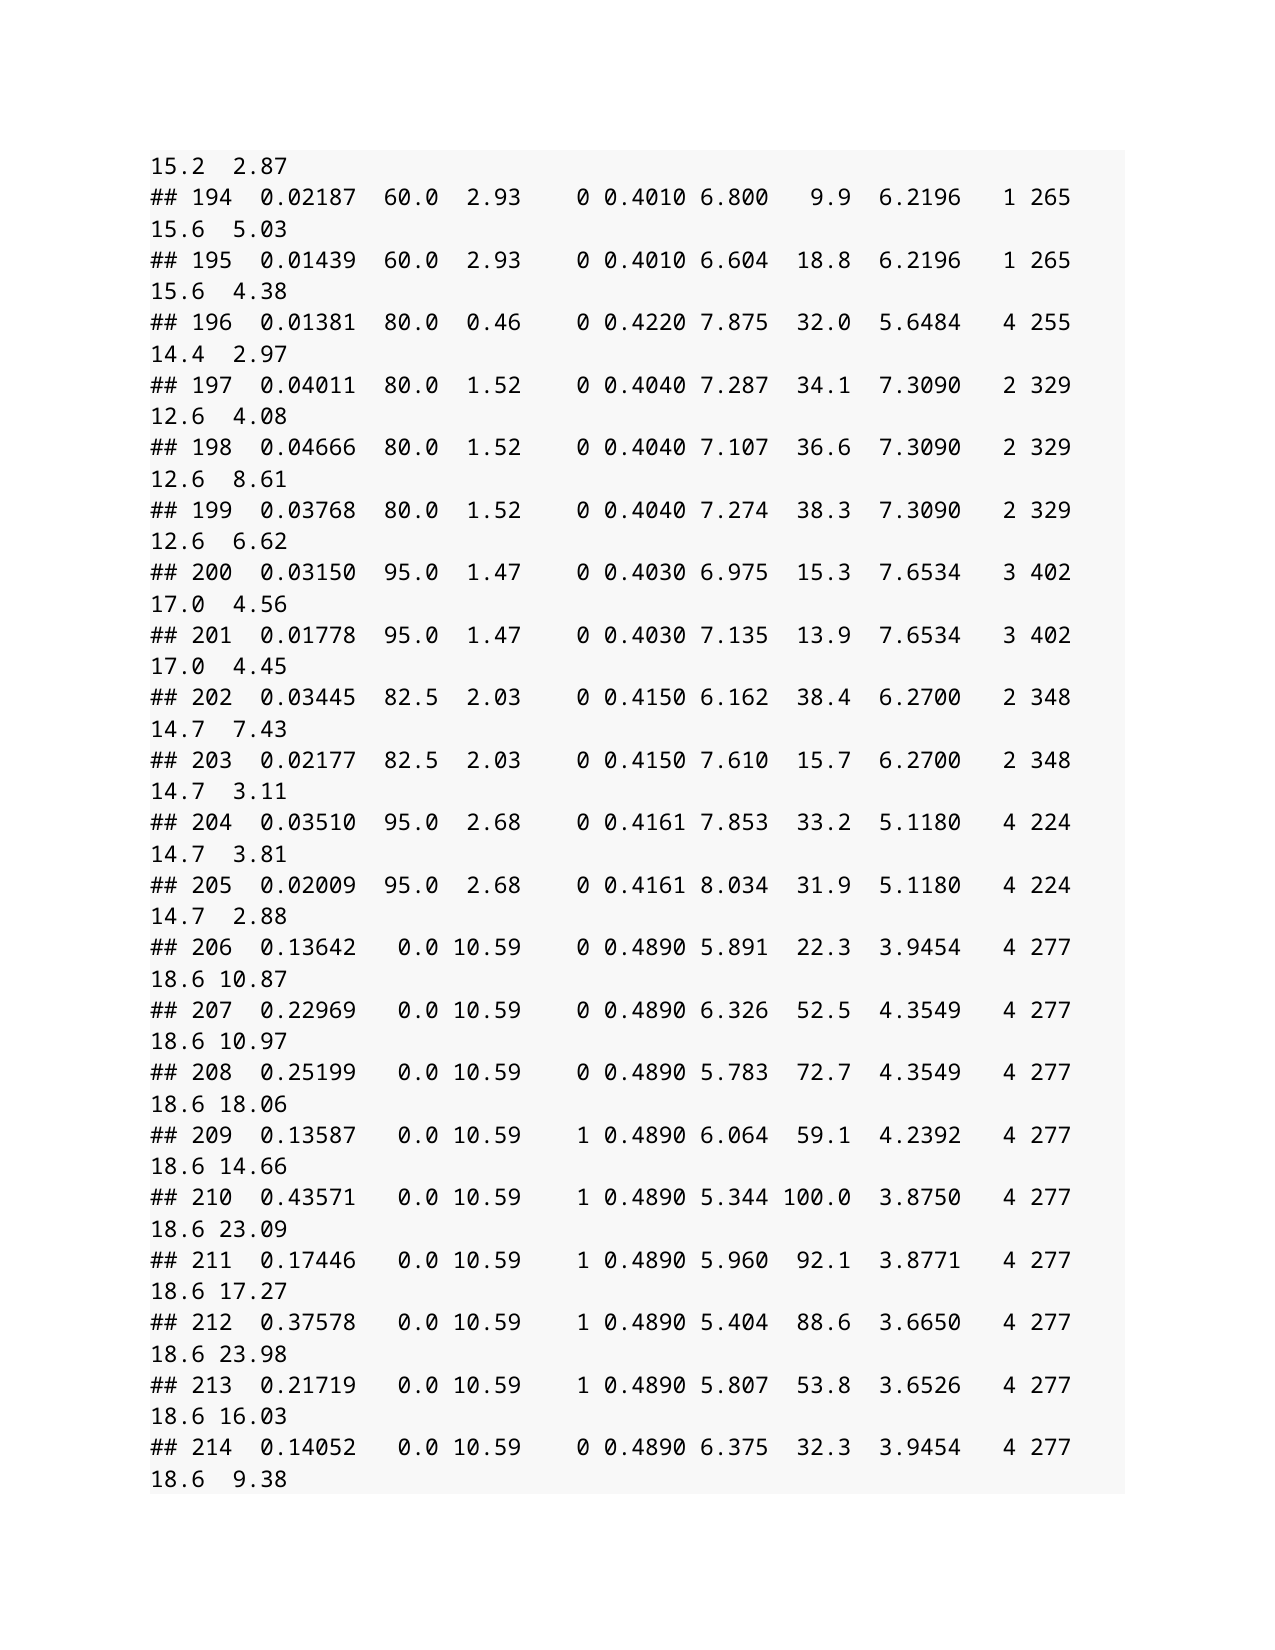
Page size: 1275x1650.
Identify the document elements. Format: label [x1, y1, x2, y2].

text [150, 150, 1125, 1494]
